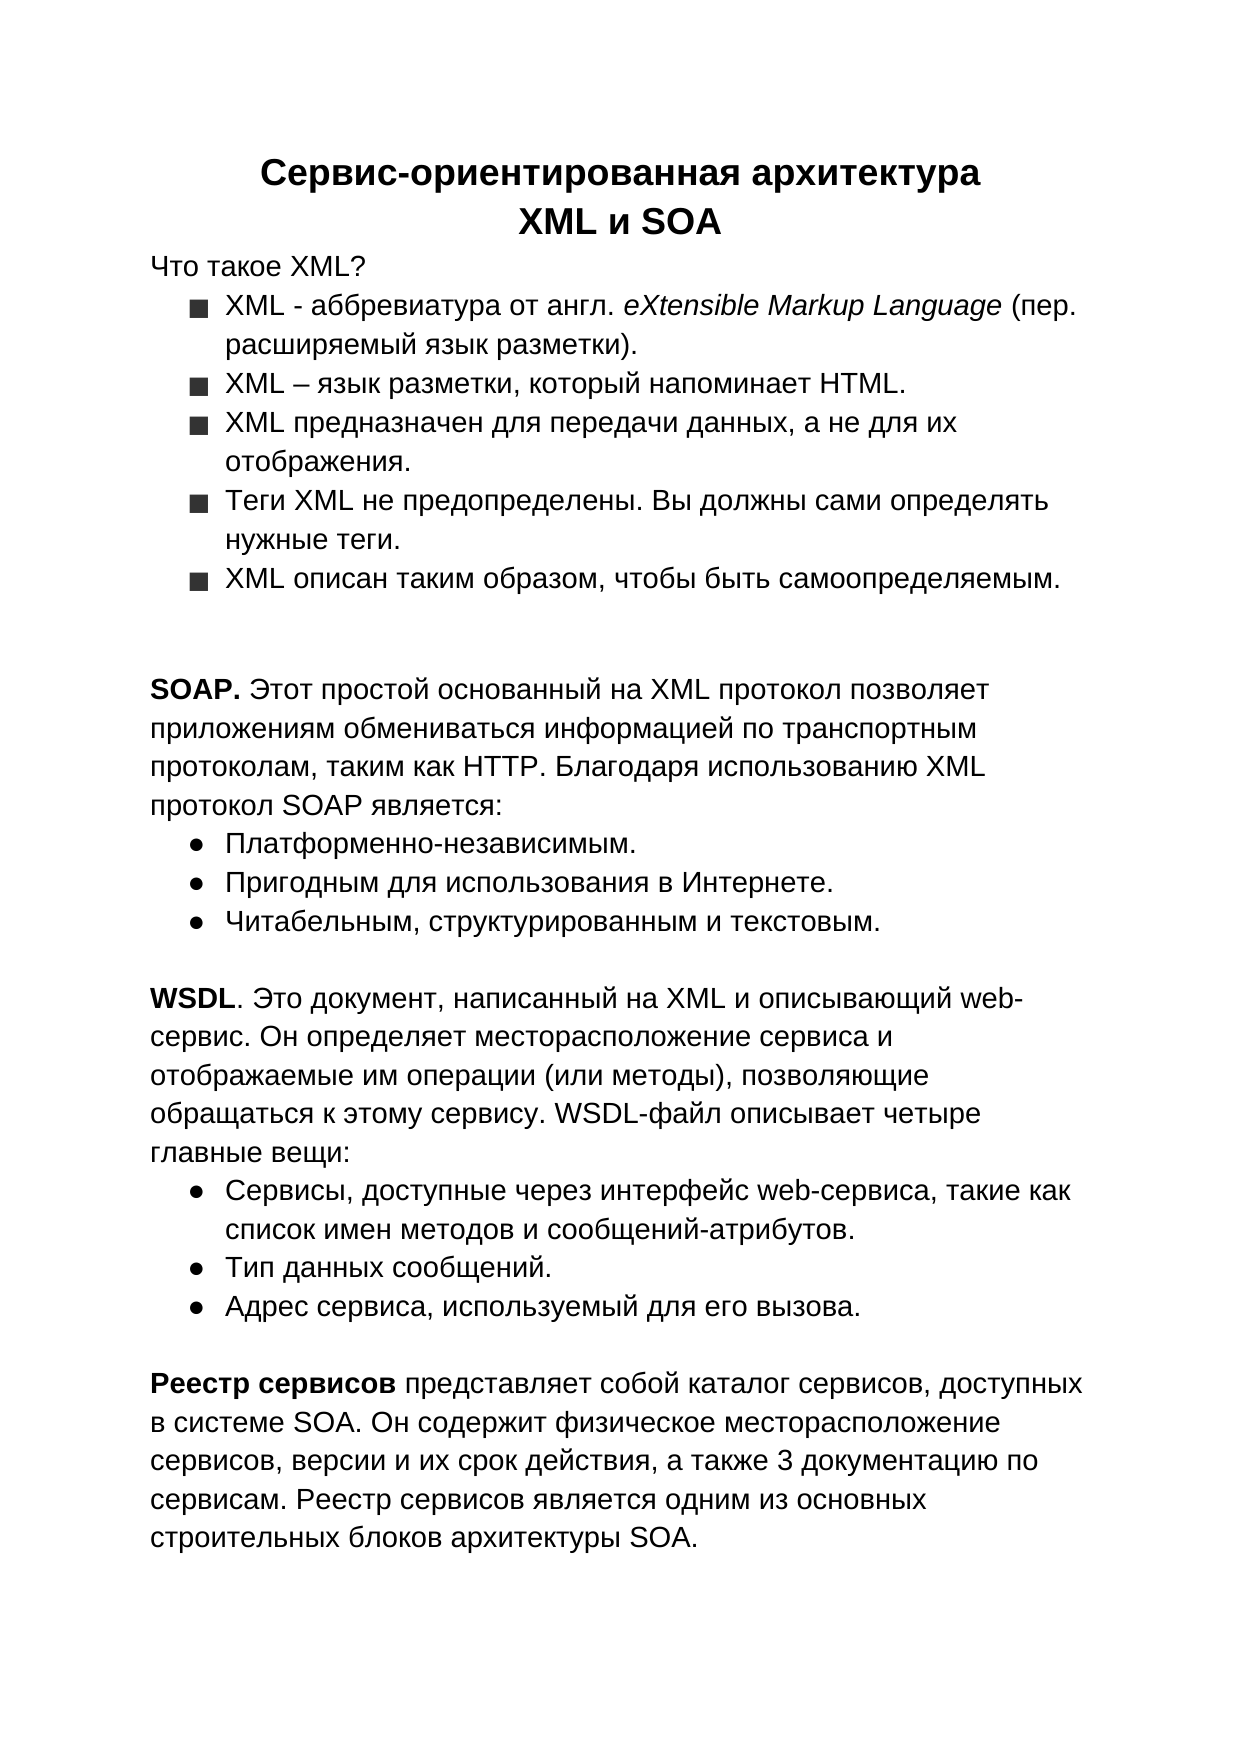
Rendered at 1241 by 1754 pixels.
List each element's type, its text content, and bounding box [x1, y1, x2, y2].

text Что такое XML? [150, 249, 1090, 283]
list Адрес сервиса, используемый для его вызова. [187, 1289, 1090, 1322]
text XML и SOA [150, 199, 1090, 243]
list Теги XML не предопределены. Вы должны сами определять нужные теги. [187, 483, 1090, 556]
text WSDL. Это документ, написанный на XML и описывающий web-сервис. Он определяет месторасположение сервиса и отображаемые им операции (или методы), позволяющие обращаться к этому сервису. WSDL-файл описывает четыре главные вещи: [150, 981, 1090, 1168]
list Сервисы, доступные через интерфейс web-сервиса, такие как список имен методов и сообщений-атрибутов. [187, 1173, 1090, 1245]
list XML – язык разметки, который напоминает HTML. [187, 366, 1090, 400]
list Читабельным, структурированным и текстовым. [187, 903, 1090, 937]
list Платформенно-независимым. [187, 826, 1090, 860]
list Пригодным для использования в Интернете. [187, 865, 1090, 898]
text SOAP. Этот простой основанный на XML протокол позволяет приложениям обмениваться информацией по транспортным протоколам, таким как HTTP. Благодаря использованию XML протокол SOAP является: [150, 672, 1090, 821]
text Сервис-ориентированная архитектура [150, 150, 1090, 193]
list XML описан таким образом, чтобы быть самоопределяемым. [187, 561, 1090, 595]
list XML предназначен для передачи данных, а не для их отображения. [187, 405, 1090, 478]
list XML - аббревиатура от англ. eXtensible Markup Language (пер. расширяемый язык разметки). [187, 288, 1090, 361]
list Тип данных сообщений. [187, 1250, 1090, 1284]
text Реестр сервисов представляет собой каталог сервисов, доступных в системе SOA. Он содержит физическое месторасположение сервисов, версии и их срок действия, а также 3 документацию по сервисам. Реестр сервисов является одним из основных строительных блоков архитектуры SOA. [150, 1366, 1090, 1554]
